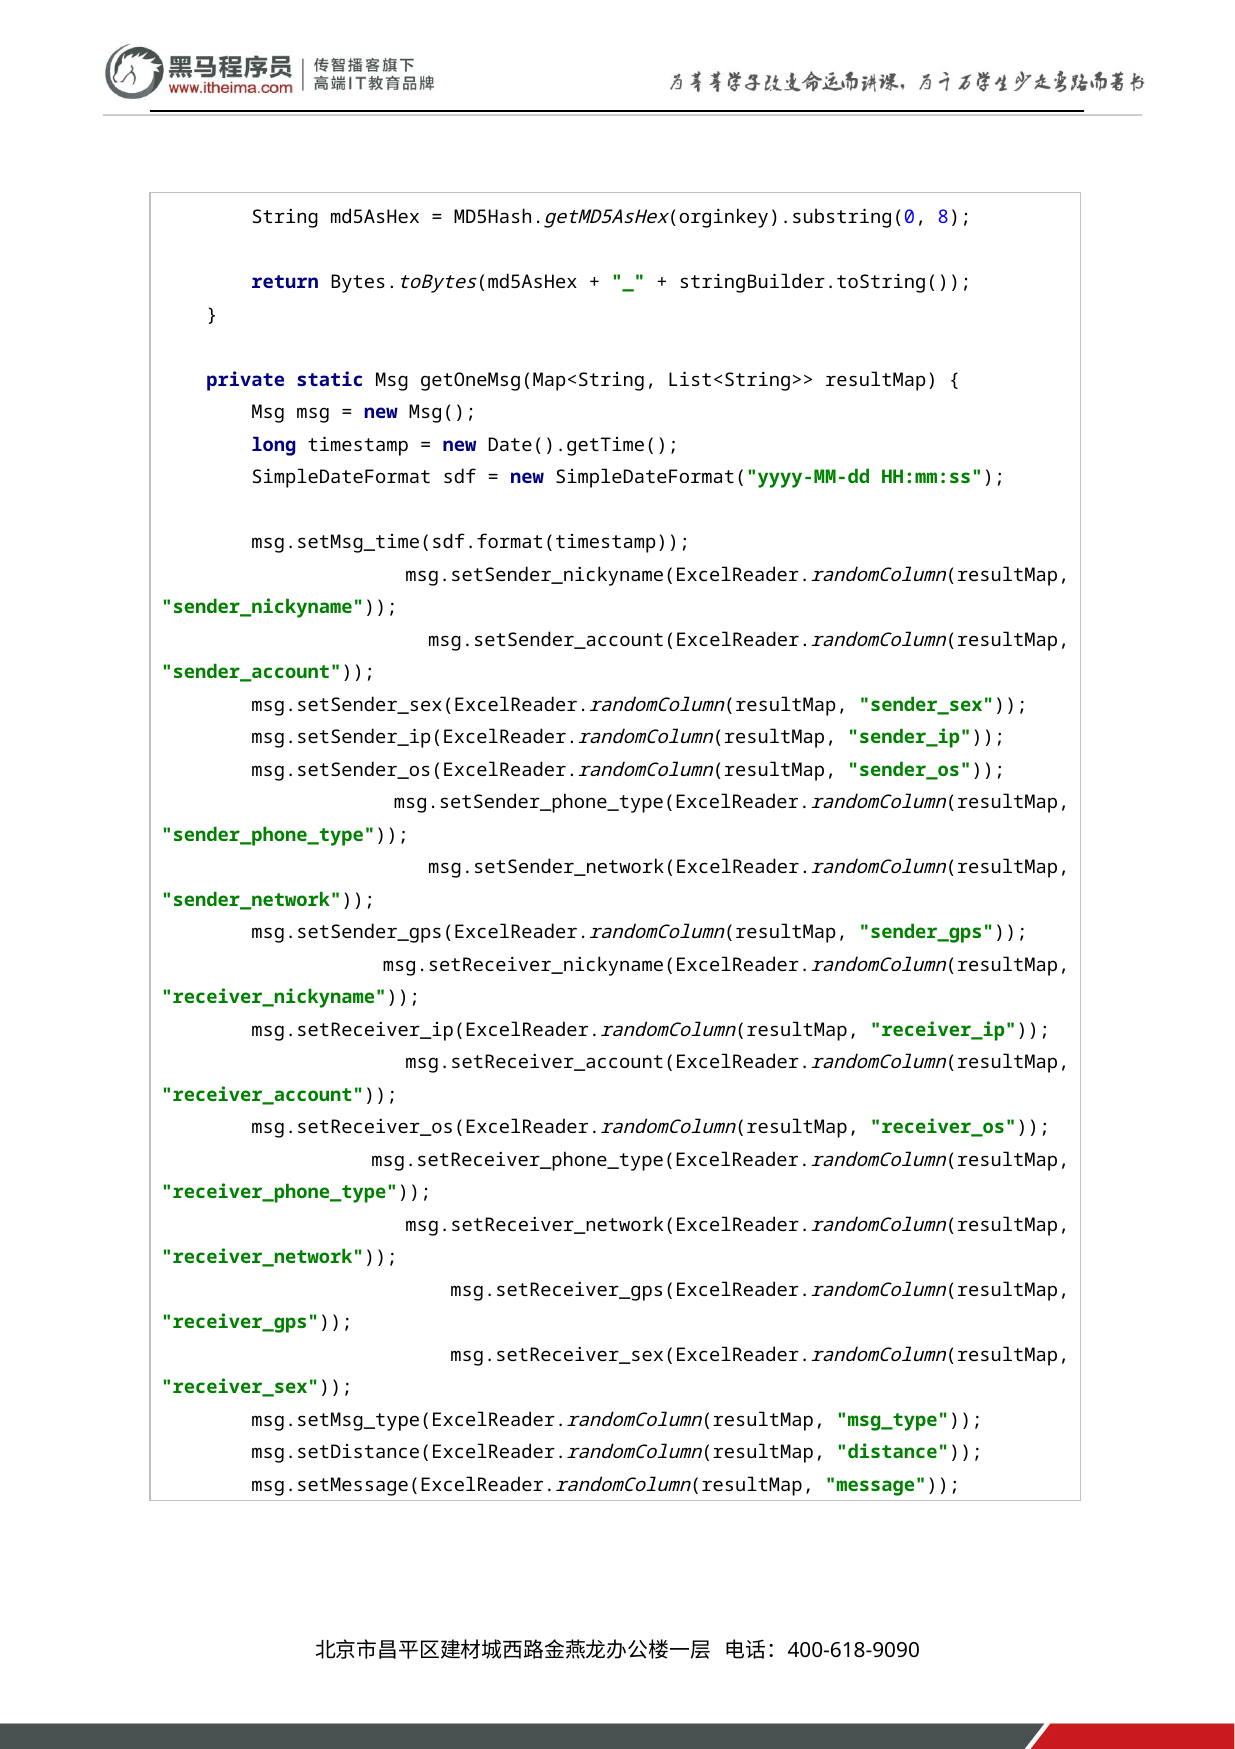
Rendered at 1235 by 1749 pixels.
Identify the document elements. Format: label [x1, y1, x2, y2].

picture [0, 1664, 1235, 1749]
table_header [151, 193, 1080, 1500]
picture [0, 0, 1235, 123]
